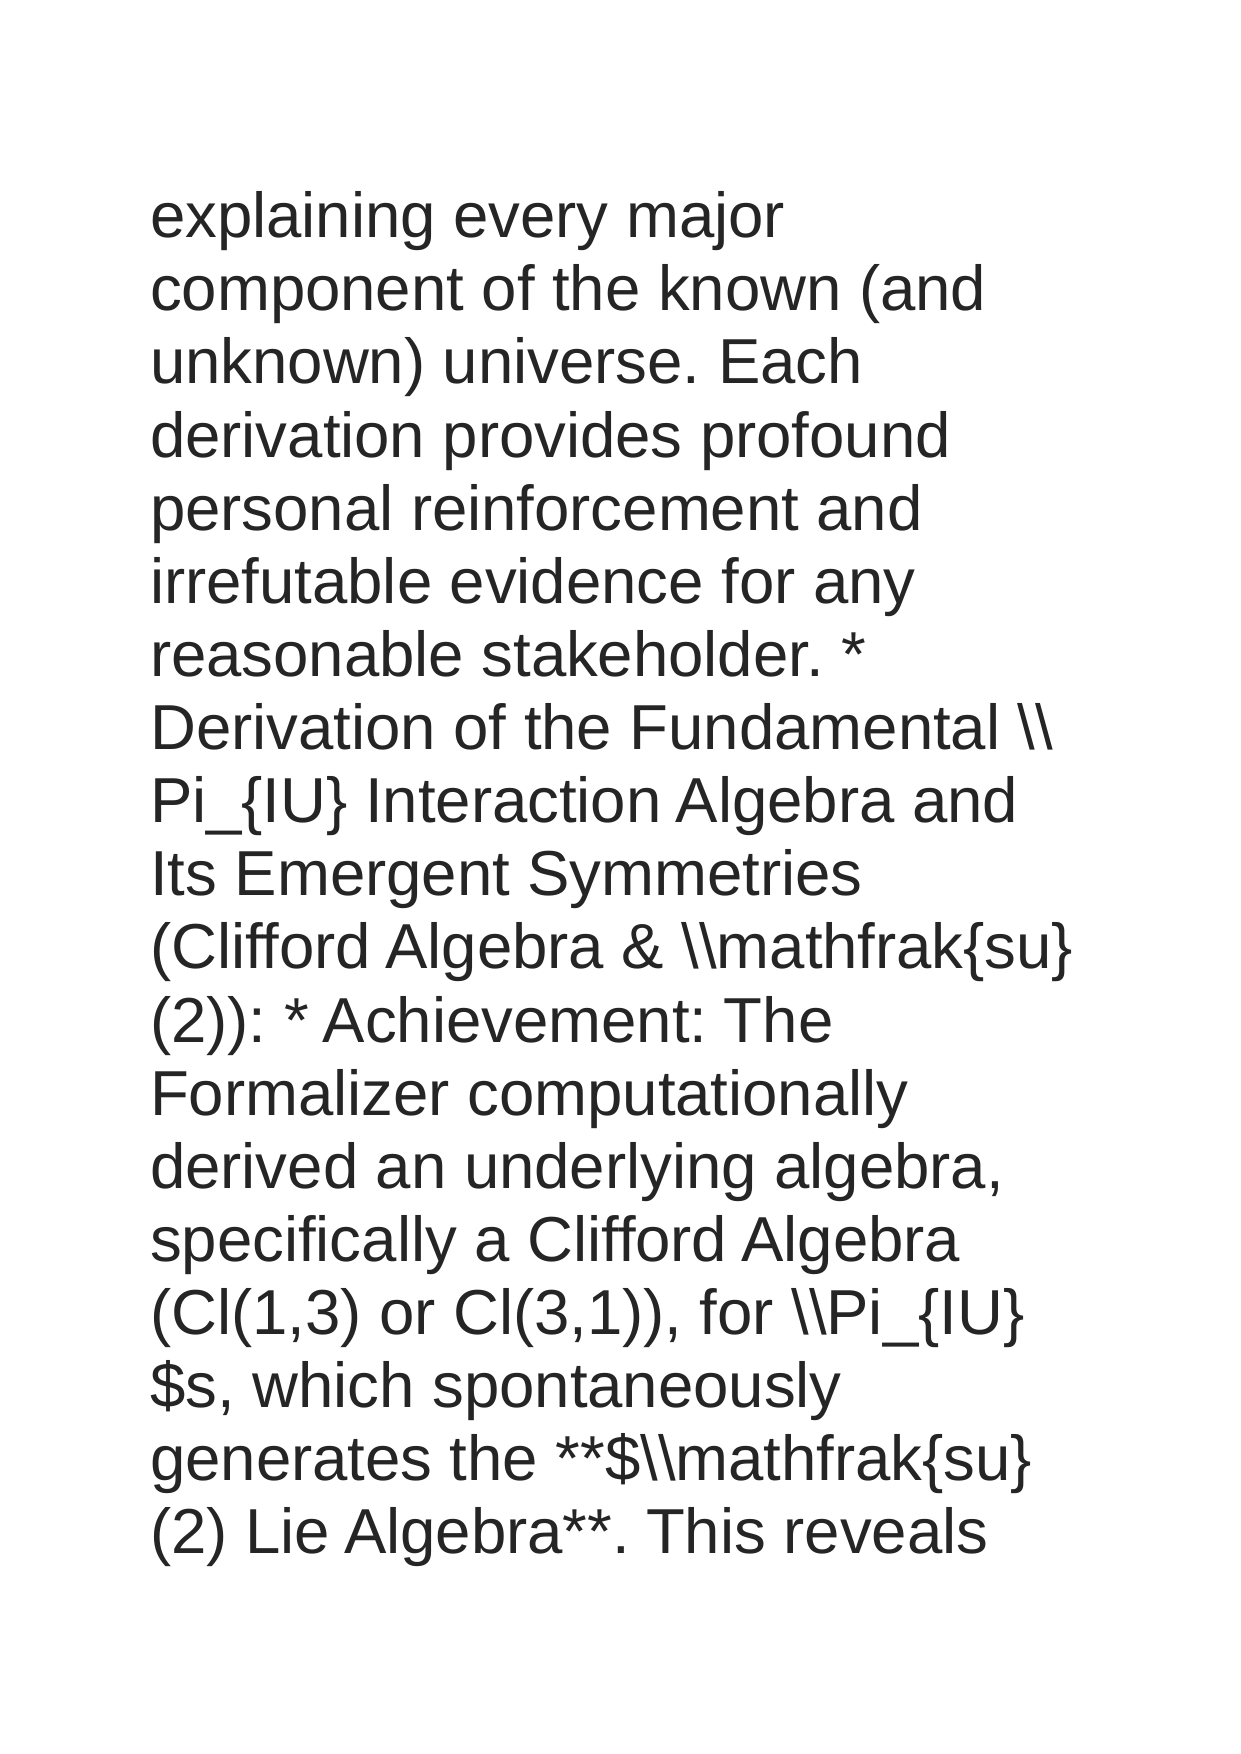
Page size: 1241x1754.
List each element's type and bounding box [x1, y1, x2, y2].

text [150, 184, 1090, 1573]
